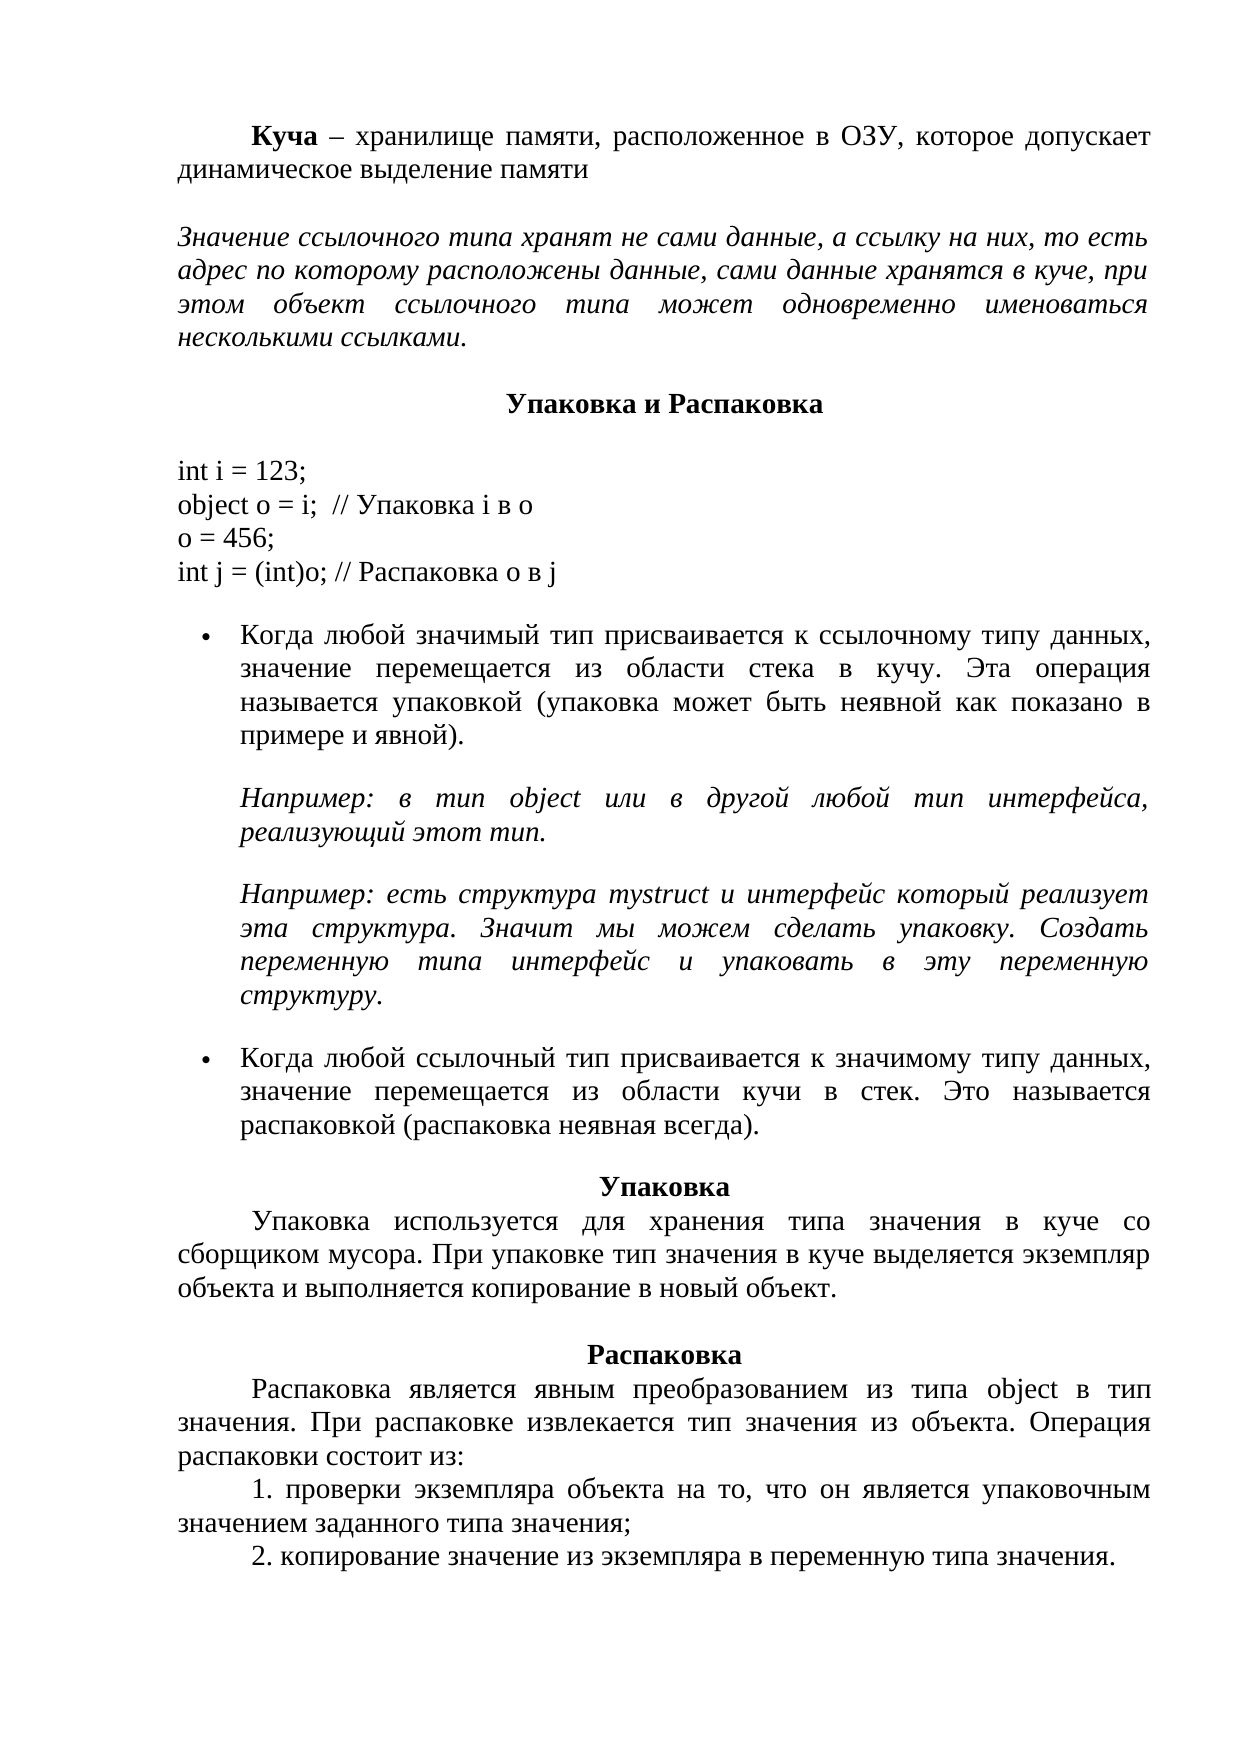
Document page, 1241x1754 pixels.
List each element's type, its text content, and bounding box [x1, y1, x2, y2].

list Когда любой ссылочный тип присваивается к значимому типу данных, значение перемещается из области кучи в стек. Это называется распаковкой (распаковка неявная всегда). [202, 1040, 1152, 1140]
text 1. проверки экземпляра объекта на то, что он является упаковочным значением заданного типа значения; [177, 1471, 1152, 1538]
text int j = (int)o; // Распаковка o в j [177, 554, 1152, 588]
text Например: есть структура mystruct и интерфейс который реализует эта структура. Значит мы можем сделать упаковку. Создать переменную типа интерфейс и упаковать в эту переменную структуру. [240, 876, 1152, 1011]
text 2. копирование значение из экземпляра в переменную типа значения. [177, 1538, 1152, 1572]
text int i = 123; [177, 453, 1152, 487]
text Например: в тип object или в другой любой тип интерфейса, реализующий этот тип. [240, 780, 1152, 847]
text o = 456; [177, 521, 1152, 554]
text Значение ссылочного типа хранят не сами данные, а ссылку на них, то есть адрес по которому расположены данные, сами данные хранятся в куче, при этом объект ссылочного типа может одновременно именоваться несколькими ссылками. [177, 219, 1152, 353]
text object o = i; // Упаковка i в о [177, 487, 1152, 521]
text Куча – хранилище памяти, расположенное в ОЗУ, которое допускает динамическое выделение памяти [177, 118, 1152, 185]
text Распаковка является явным преобразованием из типа object в тип значения. При распаковке извлекается тип значения из объекта. Операция распаковки состоит из: [177, 1371, 1152, 1471]
text Упаковка используется для хранения типа значения в куче со сборщиком мусора. При упаковке тип значения в куче выделяется экземпляр объекта и выполняется копирование в новый объект. [177, 1203, 1152, 1304]
text Упаковка [177, 1169, 1152, 1203]
list Когда любой значимый тип присваивается к ссылочному типу данных, значение перемещается из области стека в кучу. Эта операция называется упаковкой (упаковка может быть неявной как показано в примере и явной). [202, 617, 1152, 751]
text Распаковка [177, 1337, 1152, 1371]
text Упаковка и Распаковка [177, 386, 1152, 420]
